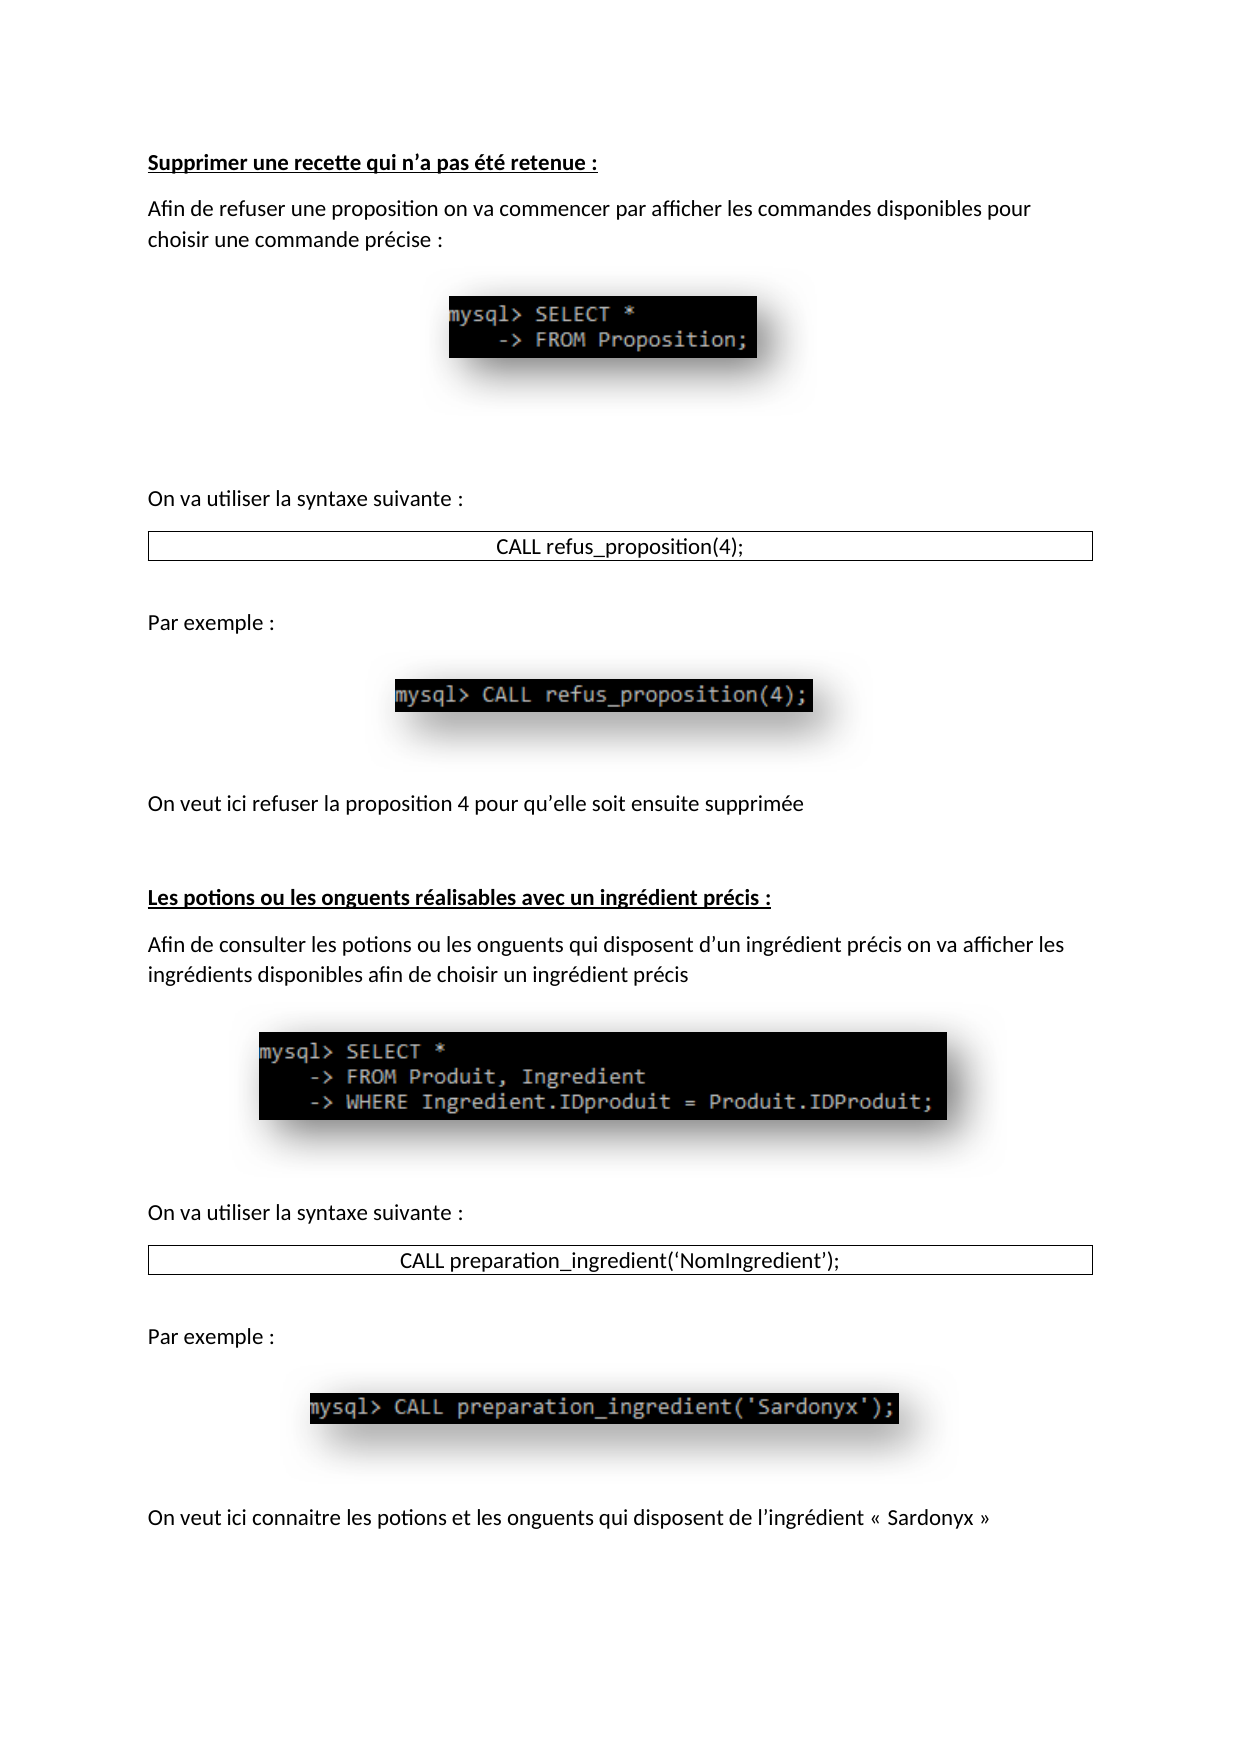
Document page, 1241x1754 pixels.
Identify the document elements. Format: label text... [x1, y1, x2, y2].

text On va utiliser la syntaxe suivante : [148, 1198, 1093, 1226]
table_header CALL refus_proposition(4); [149, 532, 1092, 560]
picture [395, 679, 813, 712]
text Par exemple : [148, 1322, 1093, 1350]
text Par exemple : [148, 608, 1093, 636]
text On veut ici connaitre les potions et les onguents qui disposent de l’ingrédient « Sardonyx » [148, 1503, 1093, 1531]
text Afin de refuser une proposition on va commencer par afficher les commandes disponibles pour choisir une commande précise : [148, 194, 1093, 253]
text Supprimer une recette qui n’a pas été retenue : [148, 148, 1093, 176]
picture [259, 1032, 947, 1120]
text On veut ici refuser la proposition 4 pour qu’elle soit ensuite supprimée [148, 789, 1093, 818]
text Afin de consulter les potions ou les onguents qui disposent d’un ingrédient précis on va afficher les ingrédients disponibles afin de choisir un ingrédient précis [148, 930, 1093, 988]
text Les potions ou les onguents réalisables avec un ingrédient précis : [148, 883, 1093, 911]
picture [310, 1393, 899, 1424]
text On va utiliser la syntaxe suivante : [148, 484, 1093, 512]
table_header CALL preparation_ingredient(‘NomIngredient’); [149, 1246, 1092, 1274]
picture [449, 296, 757, 358]
